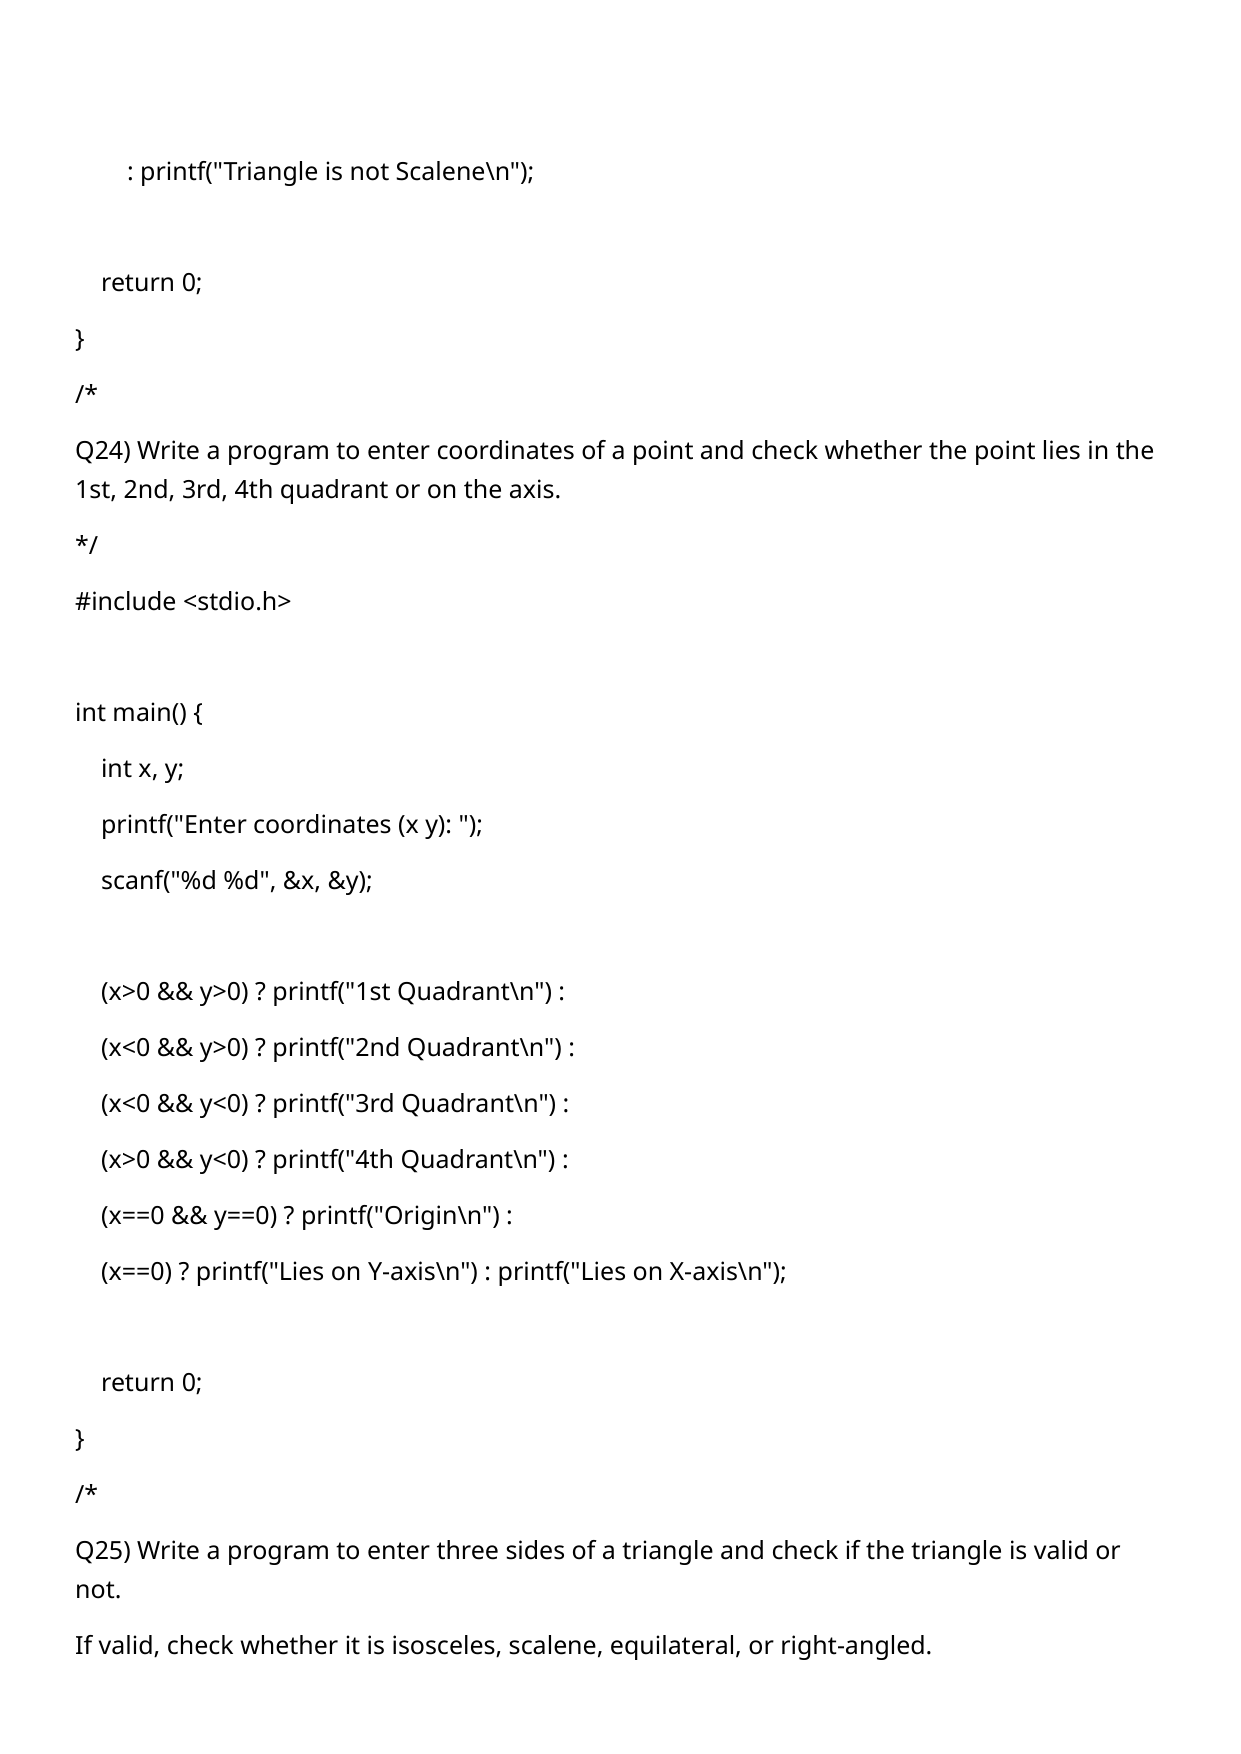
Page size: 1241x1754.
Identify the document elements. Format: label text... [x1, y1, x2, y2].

text Q24) Write a program to enter coordinates of a point and check whether the point lies in the 1st, 2nd, 3rd, 4th quadrant or on the axis. [75, 432, 1165, 506]
text return 0; [75, 265, 1165, 299]
text (x<0 && y>0) ? printf("2nd Quadrant\n") : [75, 1030, 1165, 1064]
text return 0; [75, 1365, 1165, 1399]
text scanf("%d %d", &x, &y); [75, 862, 1165, 896]
text If valid, check whether it is isosceles, scalene, equilateral, or right-angled. [75, 1627, 1165, 1661]
text (x==0) ? printf("Lies on Y-axis\n") : printf("Lies on X-axis\n"); [75, 1253, 1165, 1287]
text #include <stdio.h> [75, 583, 1165, 617]
text } [75, 1421, 1165, 1455]
text */ [75, 527, 1165, 561]
text (x>0 && y>0) ? printf("1st Quadrant\n") : [75, 974, 1165, 1008]
text Q25) Write a program to enter three sides of a triangle and check if the triangle is valid or not. [75, 1532, 1165, 1606]
text (x<0 && y<0) ? printf("3rd Quadrant\n") : [75, 1086, 1165, 1120]
text /* [75, 1477, 1165, 1511]
text printf("Enter coordinates (x y): "); [75, 807, 1165, 841]
text (x>0 && y<0) ? printf("4th Quadrant\n") : [75, 1142, 1165, 1176]
text /* [75, 377, 1165, 411]
text (x==0 && y==0) ? printf("Origin\n") : [75, 1197, 1165, 1231]
text int x, y; [75, 751, 1165, 785]
text : printf("Triangle is not Scalene\n"); [75, 153, 1165, 187]
text } [75, 321, 1165, 355]
text int main() { [75, 695, 1165, 729]
